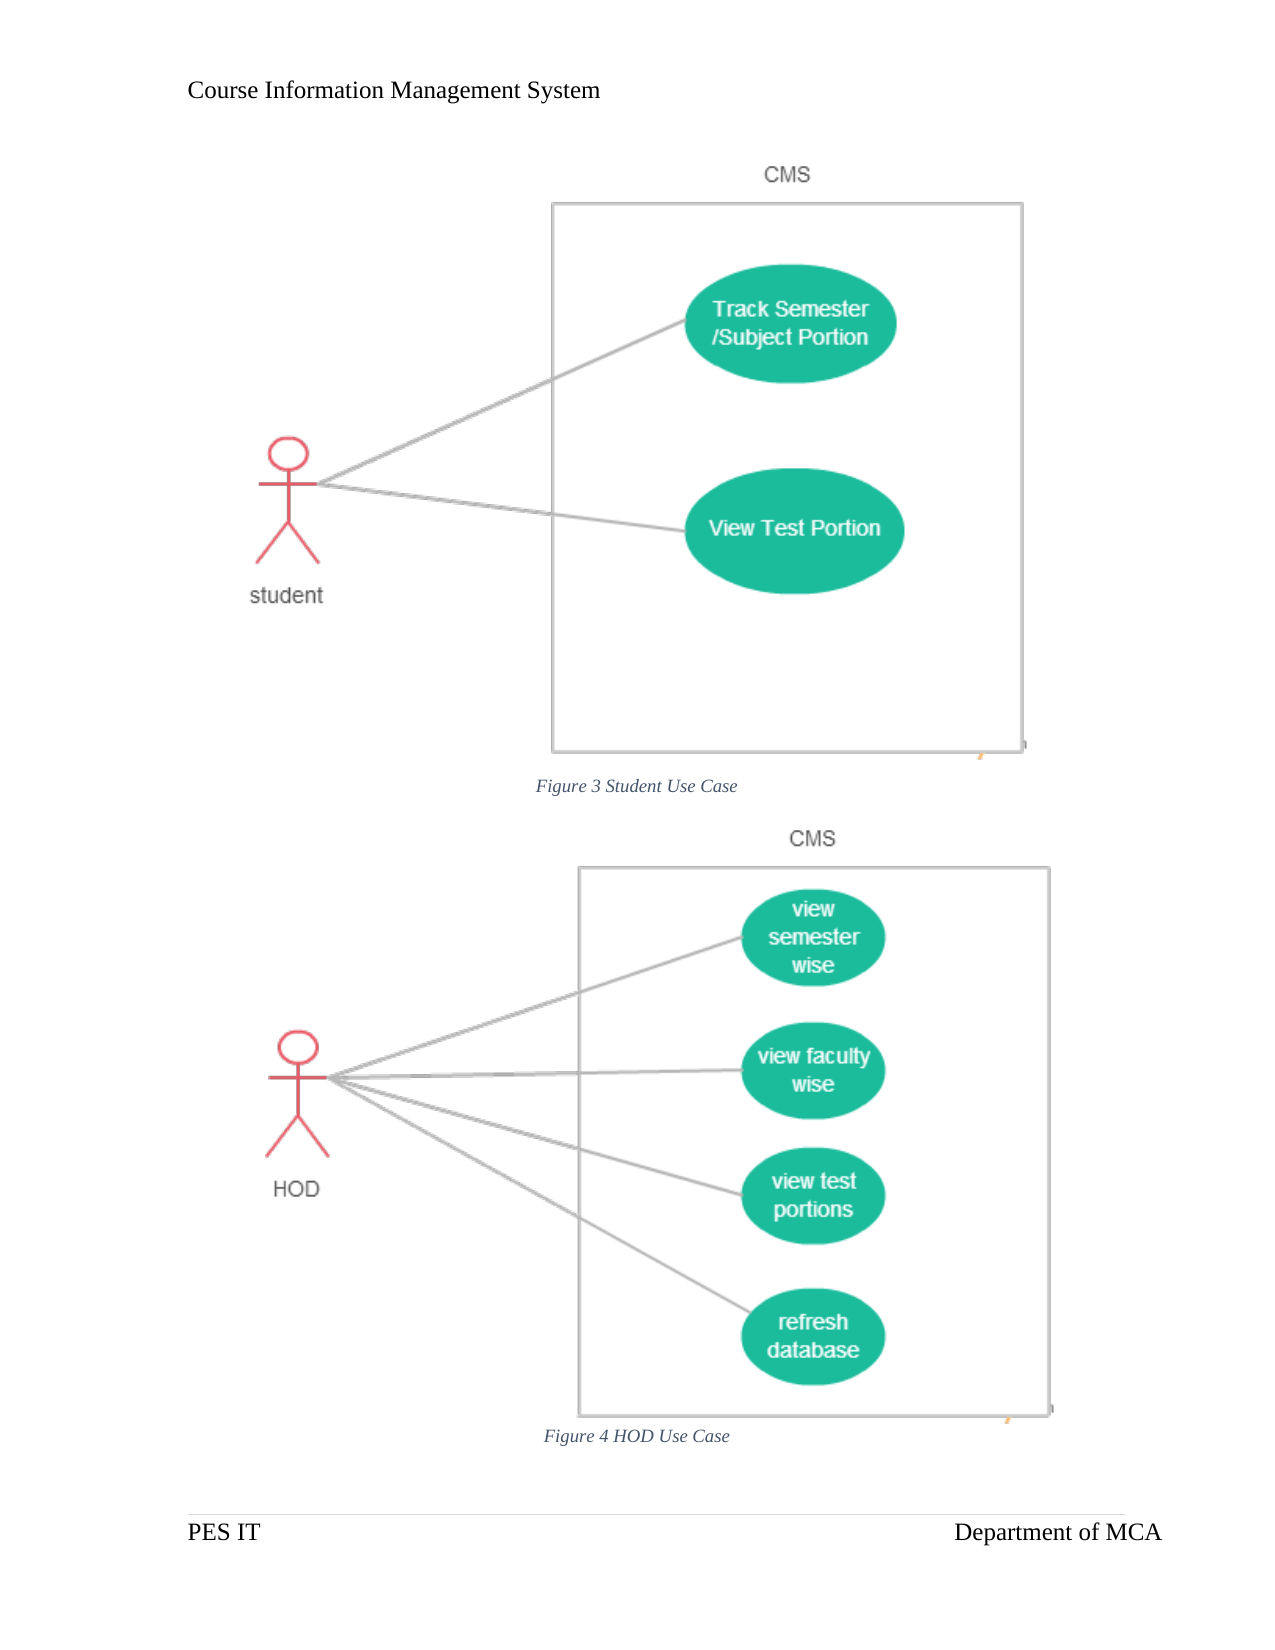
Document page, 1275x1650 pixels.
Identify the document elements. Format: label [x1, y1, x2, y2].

picture [239, 151, 1036, 766]
picture [250, 815, 1063, 1430]
